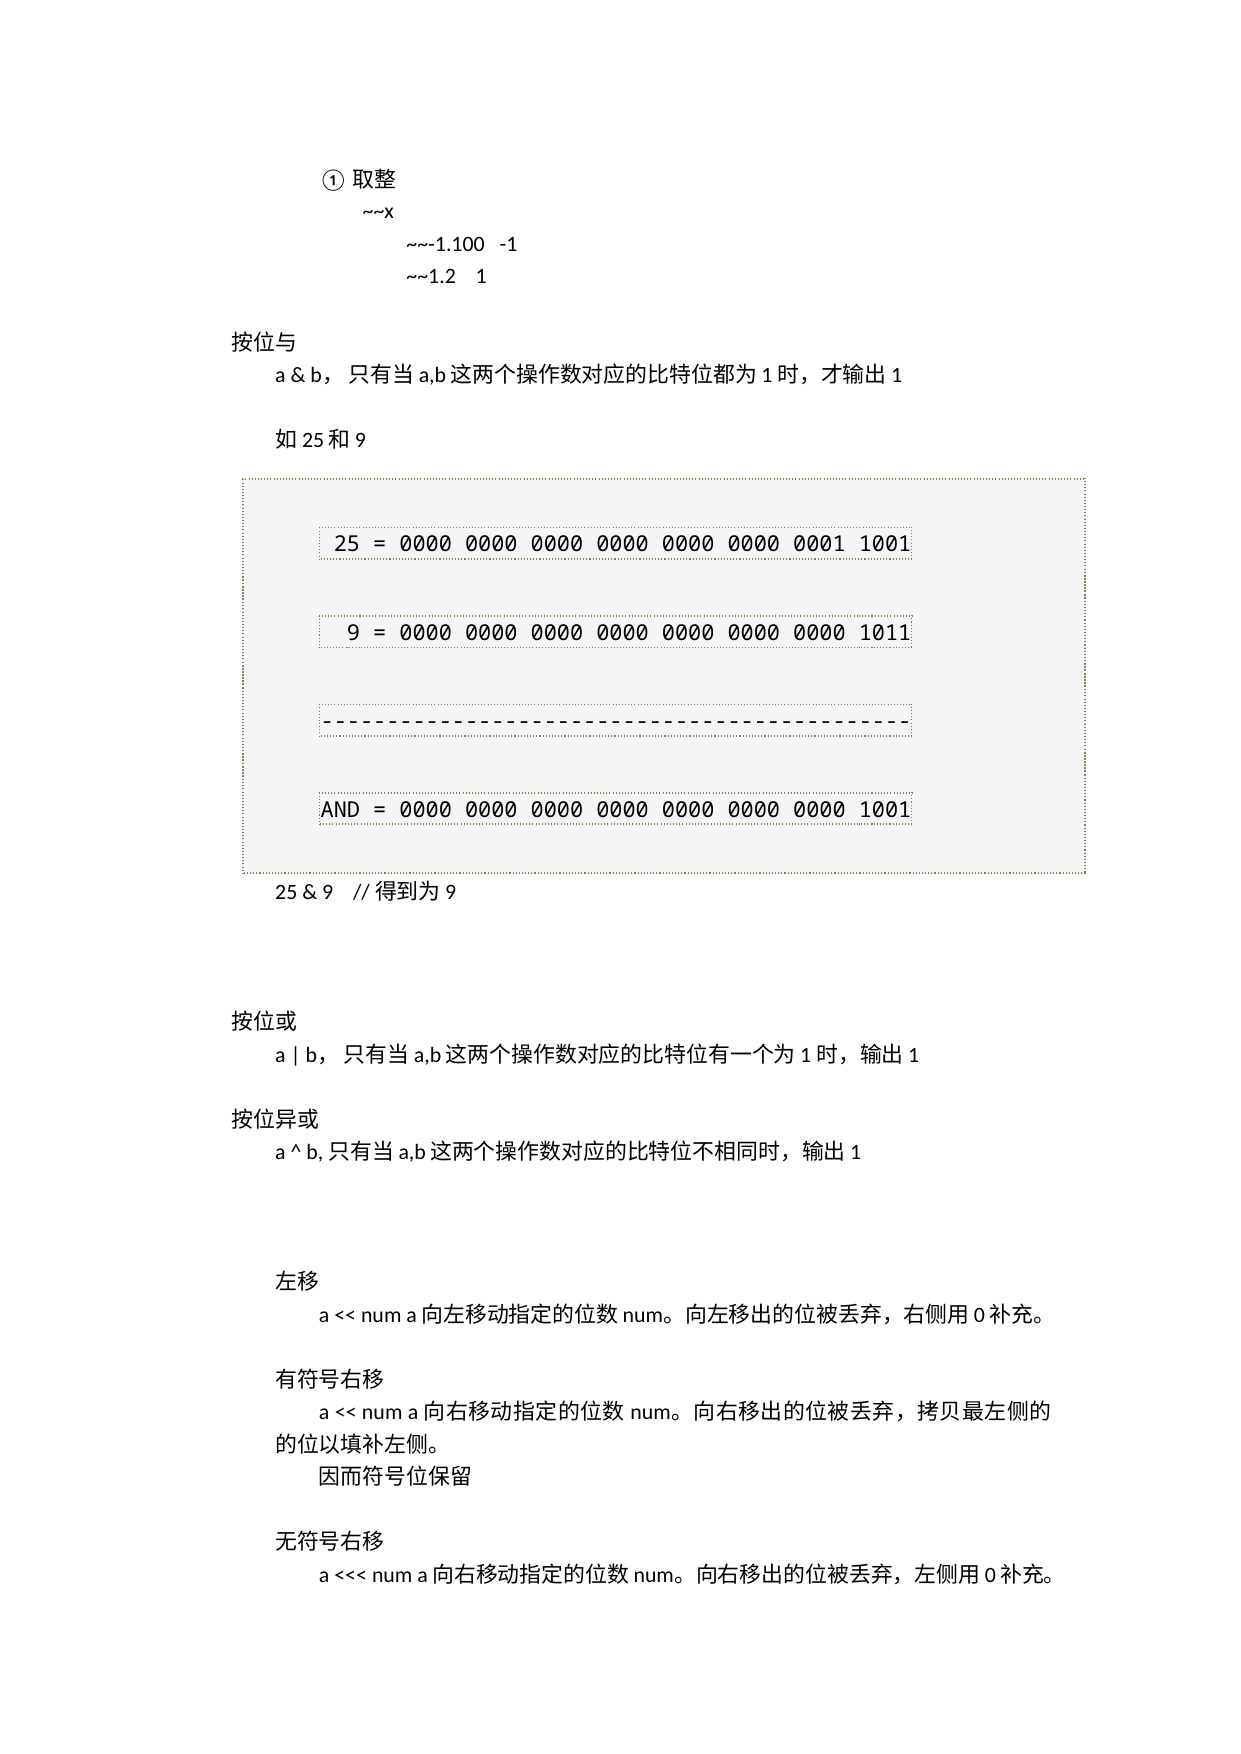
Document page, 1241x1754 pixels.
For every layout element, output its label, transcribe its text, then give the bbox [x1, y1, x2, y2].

list 按位或 [187, 1004, 1053, 1036]
list 因而符号位保留 [275, 1459, 1053, 1491]
list a <<< num a向右移动指定的位数num。向右移出的位被丢弃，左侧用0补充。 [275, 1556, 1053, 1589]
text AND = 0000 0000 0000 0000 0000 0000 0000 1001 [242, 743, 1086, 874]
text 按位与 [187, 324, 1053, 357]
list 取整 [275, 162, 1053, 194]
list 如 25和9 [231, 422, 1053, 454]
list 有符号右移 [231, 1361, 1053, 1394]
list ~~-1.100 -1 [362, 227, 1053, 259]
list 左移 [231, 1264, 1053, 1296]
list a << num a向左移动指定的位数num。向左移出的位被丢弃，右侧用0补充。 [275, 1296, 1053, 1329]
text a | b， 只有当a,b这两个操作数对应的比特位有一个为1 时，输出1 [231, 1036, 1053, 1069]
list ~~1.2 1 [362, 259, 1053, 292]
list 25 & 9 // 得到为9 [231, 874, 1053, 906]
text a & b， 只有当a,b这两个操作数对应的比特位都为1 时，才输出1 [231, 357, 1053, 389]
list 按位异或 [187, 1101, 1053, 1134]
list ~~x [362, 194, 1053, 227]
list a << num a向右移动指定的位数num。向右移出的位被丢弃，拷贝最左侧的的位以填补左侧。 [275, 1394, 1053, 1459]
list 无符号右移 [231, 1524, 1053, 1556]
list a ^ b, 只有当a,b这两个操作数对应的比特位不相同时，输出1 [231, 1134, 1053, 1166]
text --------------------------------------------- [242, 655, 1086, 743]
text 25 = 0000 0000 0000 0000 0000 0000 0001 1001 [242, 478, 1086, 566]
text 9 = 0000 0000 0000 0000 0000 0000 0000 1011 [242, 566, 1086, 655]
